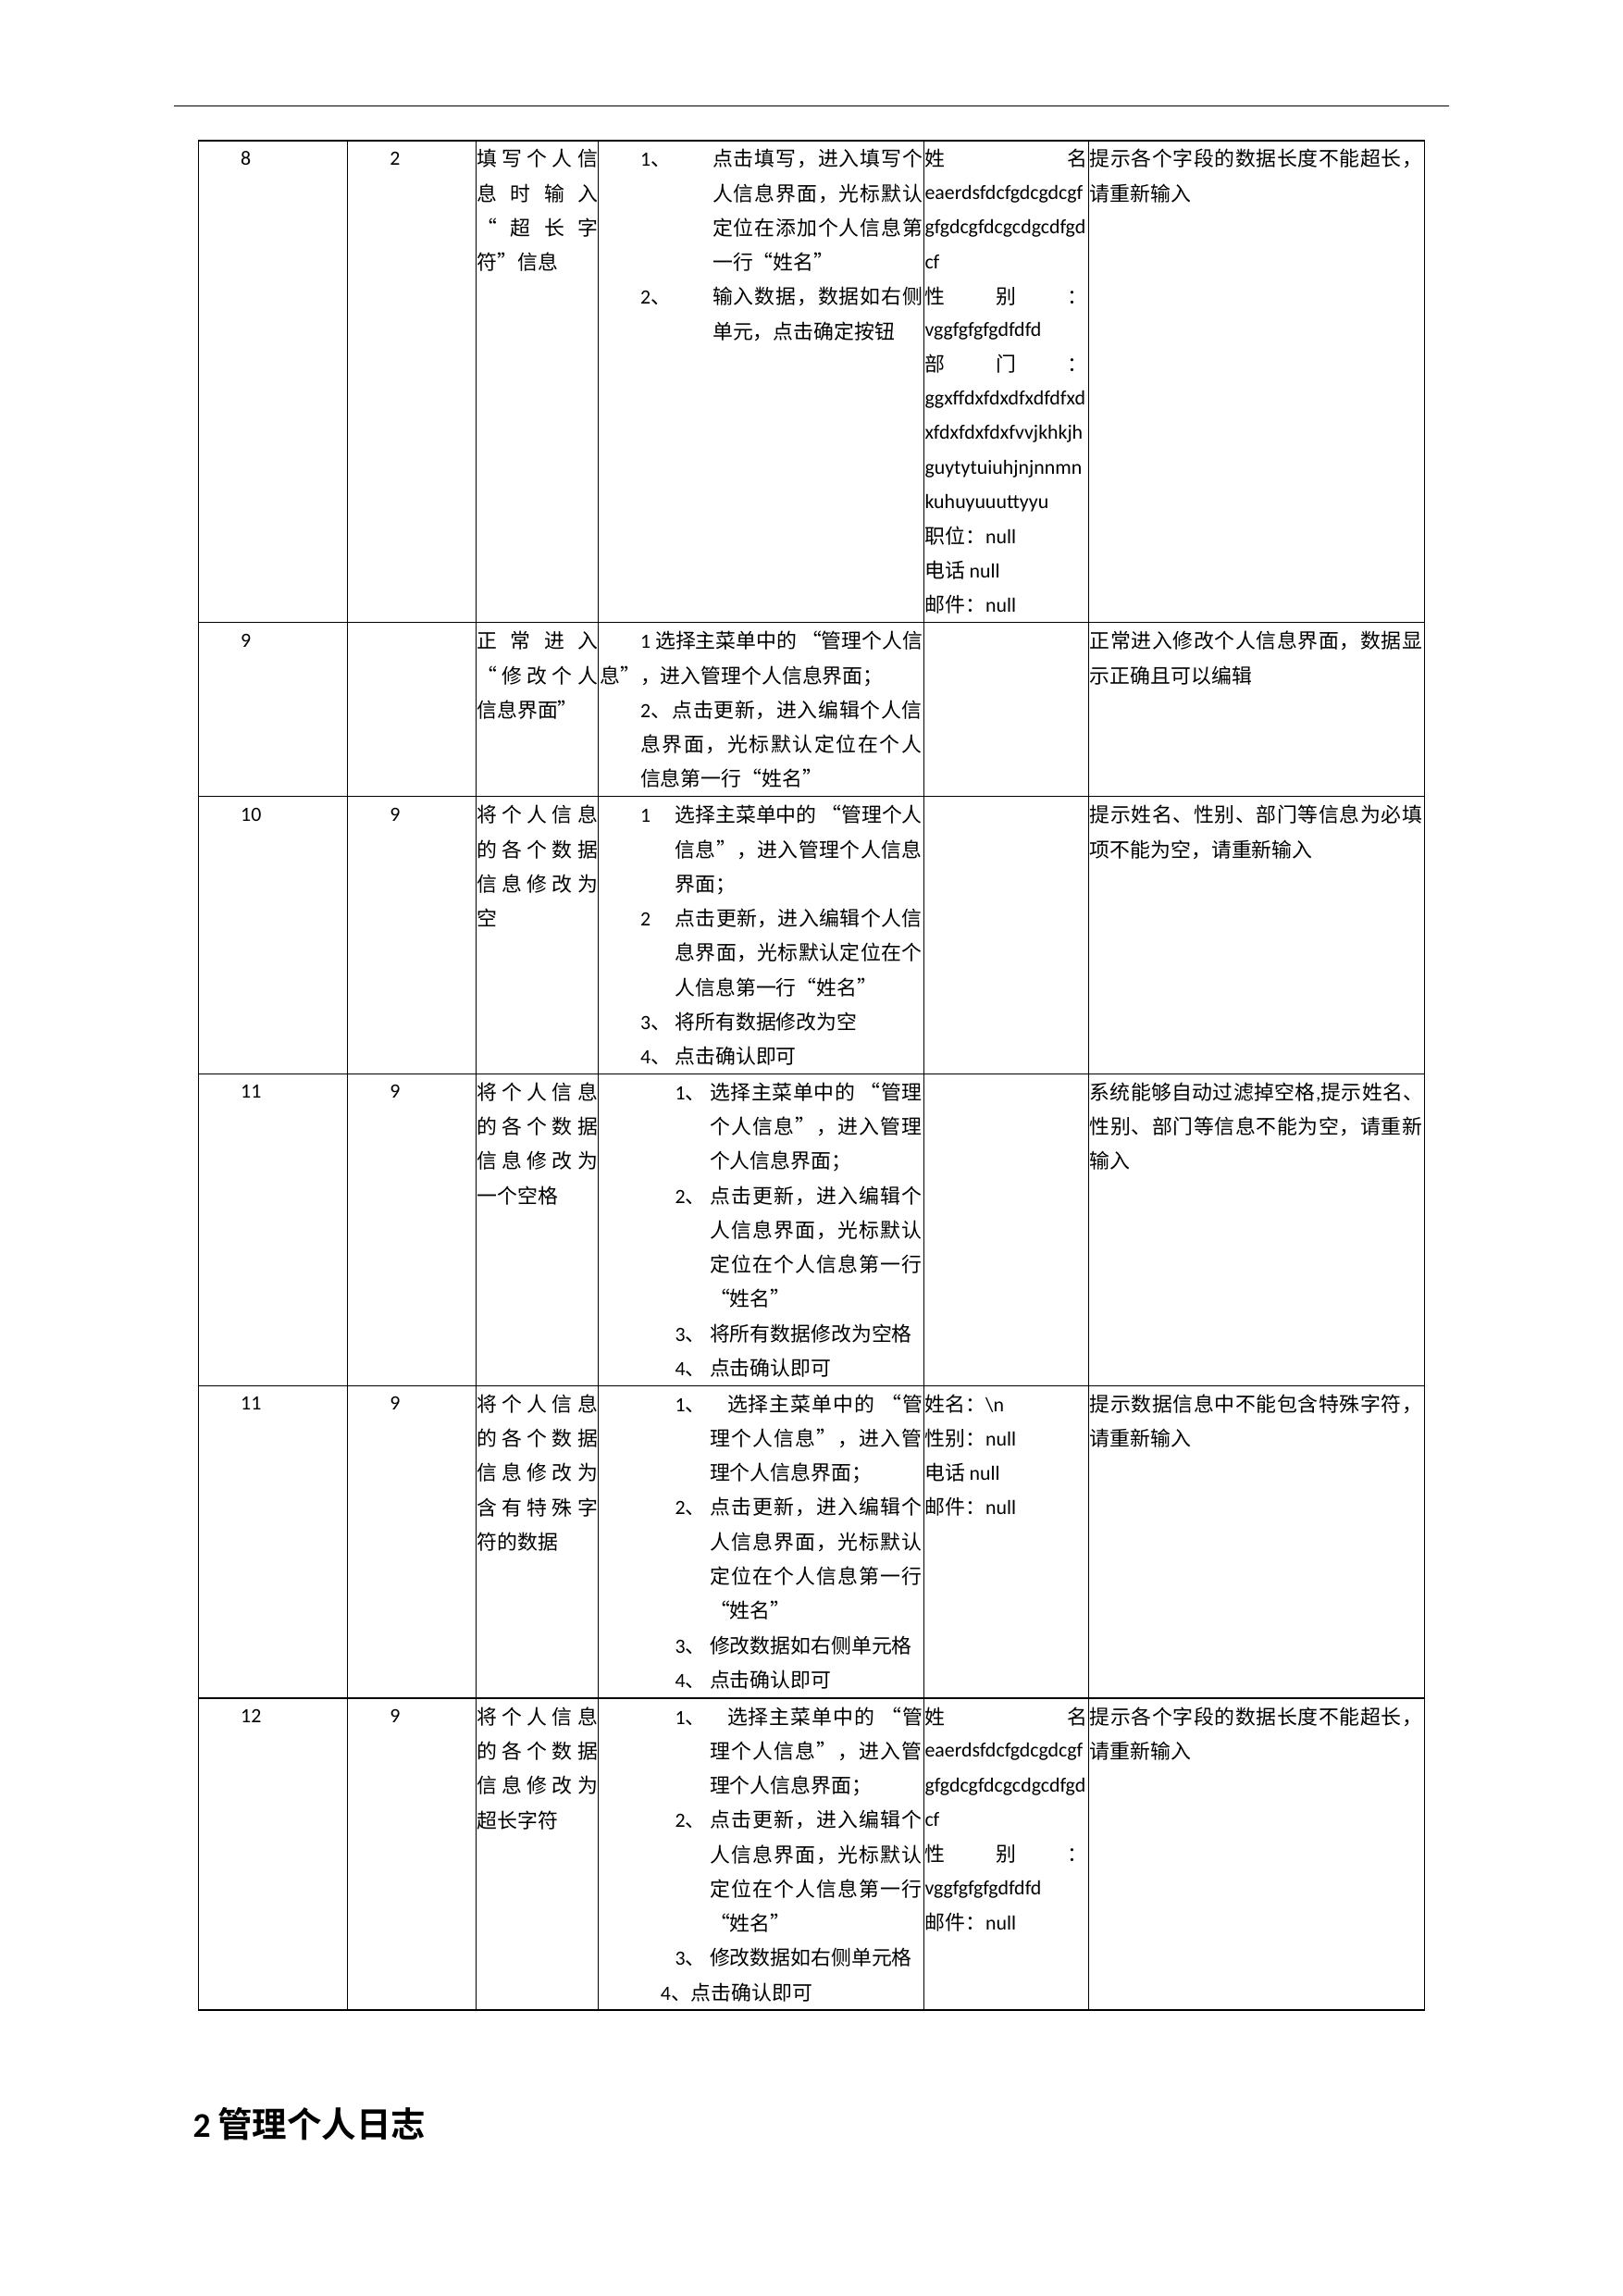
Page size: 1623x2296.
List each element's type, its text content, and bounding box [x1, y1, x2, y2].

table_header 姓名eaerdsfdcfgdcgdcgfgfgdcgfdcgcdgcdfgdcf 性别：vggfgfgfgdfdfd 邮件：null [924, 1699, 1088, 2009]
table_cell 2 [348, 142, 476, 622]
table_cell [599, 142, 923, 622]
table_cell 系统能够自动过滤掉空格,提示姓名、性别、部门等信息不能为空，请重新输入 [1089, 1074, 1424, 1385]
table_cell [924, 797, 1088, 1074]
table_header 选择主菜单中的 “管理个人信息”，进入管理个人信息界面； 点击更新，进入编辑个人信息界面，光标默认定位在个人信息第一行“姓名” 修改数据如右侧单元格 4、点击确认即可 [599, 1699, 923, 2009]
table_cell 11 [199, 1074, 347, 1385]
table_header 9 [348, 1699, 476, 2009]
table_cell 正常进入修改个人信息界面，数据显示正确且可以编辑 [1089, 623, 1424, 796]
table_cell 正常进入“修改个人信息界面” [477, 623, 598, 796]
table_cell 填写个人信息时输入“超长字符”信息 [477, 142, 598, 622]
text 2管理个人日志 [173, 2091, 1449, 2152]
table_cell 将个人信息的各个数据信息修改为含有特殊字符的数据 [477, 1386, 598, 1696]
table_cell 9 [348, 1386, 476, 1696]
table_header 12 [199, 1699, 347, 2009]
table_cell [924, 623, 1088, 796]
table_cell 9 [348, 797, 476, 1074]
table_cell 11 [199, 1386, 347, 1696]
table_cell 提示姓名、性别、部门等信息为必填项不能为空，请重新输入 [1089, 797, 1424, 1074]
table_cell 姓名：\n 性别：null 电话null 邮件：null [924, 1386, 1088, 1696]
table_cell 提示各个字段的数据长度不能超长，请重新输入 [1089, 142, 1424, 622]
table_header 提示各个字段的数据长度不能超长，请重新输入 [1089, 1699, 1424, 2009]
table_header 将个人信息的各个数据信息修改为超长字符 [477, 1699, 598, 2009]
table_cell 姓名eaerdsfdcfgdcgdcgfgfgdcgfdcgcdgcdfgdcf 性别：vggfgfgfgdfdfd 部门：ggxffdxfdxdfxdfdfxdxfdxfdxfdxfvvjkhkjhguytytuiuhjnjnnmnkuhuyuuuttyyu 职位：null 电话null 邮件：null [924, 142, 1088, 622]
table_cell 将个人信息的各个数据信息修改为一个空格 [477, 1074, 598, 1385]
table_cell [348, 623, 476, 796]
table_cell 将个人信息的各个数据信息修改为空 [477, 797, 598, 1074]
table_cell 选择主菜单中的 “管理个人信息”，进入管理个人信息界面； 点击更新，进入编辑个人信息界面，光标默认定位在个人信息第一行“姓名” 将所有数据修改为空 点击确认即可 [599, 797, 923, 1074]
table_cell 8 [199, 142, 347, 622]
table_cell 9 [199, 623, 347, 796]
table_cell 提示数据信息中不能包含特殊字符，请重新输入 [1089, 1386, 1424, 1696]
table_cell 10 [199, 797, 347, 1074]
table_cell 选择主菜单中的 “管理个人信息”，进入管理个人信息界面； 点击更新，进入编辑个人信息界面，光标默认定位在个人信息第一行“姓名” 修改数据如右侧单元格 点击确认即可 [599, 1386, 923, 1696]
table_cell 选择主菜单中的 “管理个人信息”，进入管理个人信息界面； 点击更新，进入编辑个人信息界面，光标默认定位在个人信息第一行“姓名” 将所有数据修改为空格 点击确认即可 [599, 1074, 923, 1385]
table_cell 1 选择主菜单中的 “管理个人信息”，进入管理个人信息界面； 2、点击更新，进入编辑个人信息界面，光标默认定位在个人信息第一行“姓名” [599, 623, 923, 796]
table_cell 9 [348, 1074, 476, 1385]
table_cell [924, 1074, 1088, 1385]
